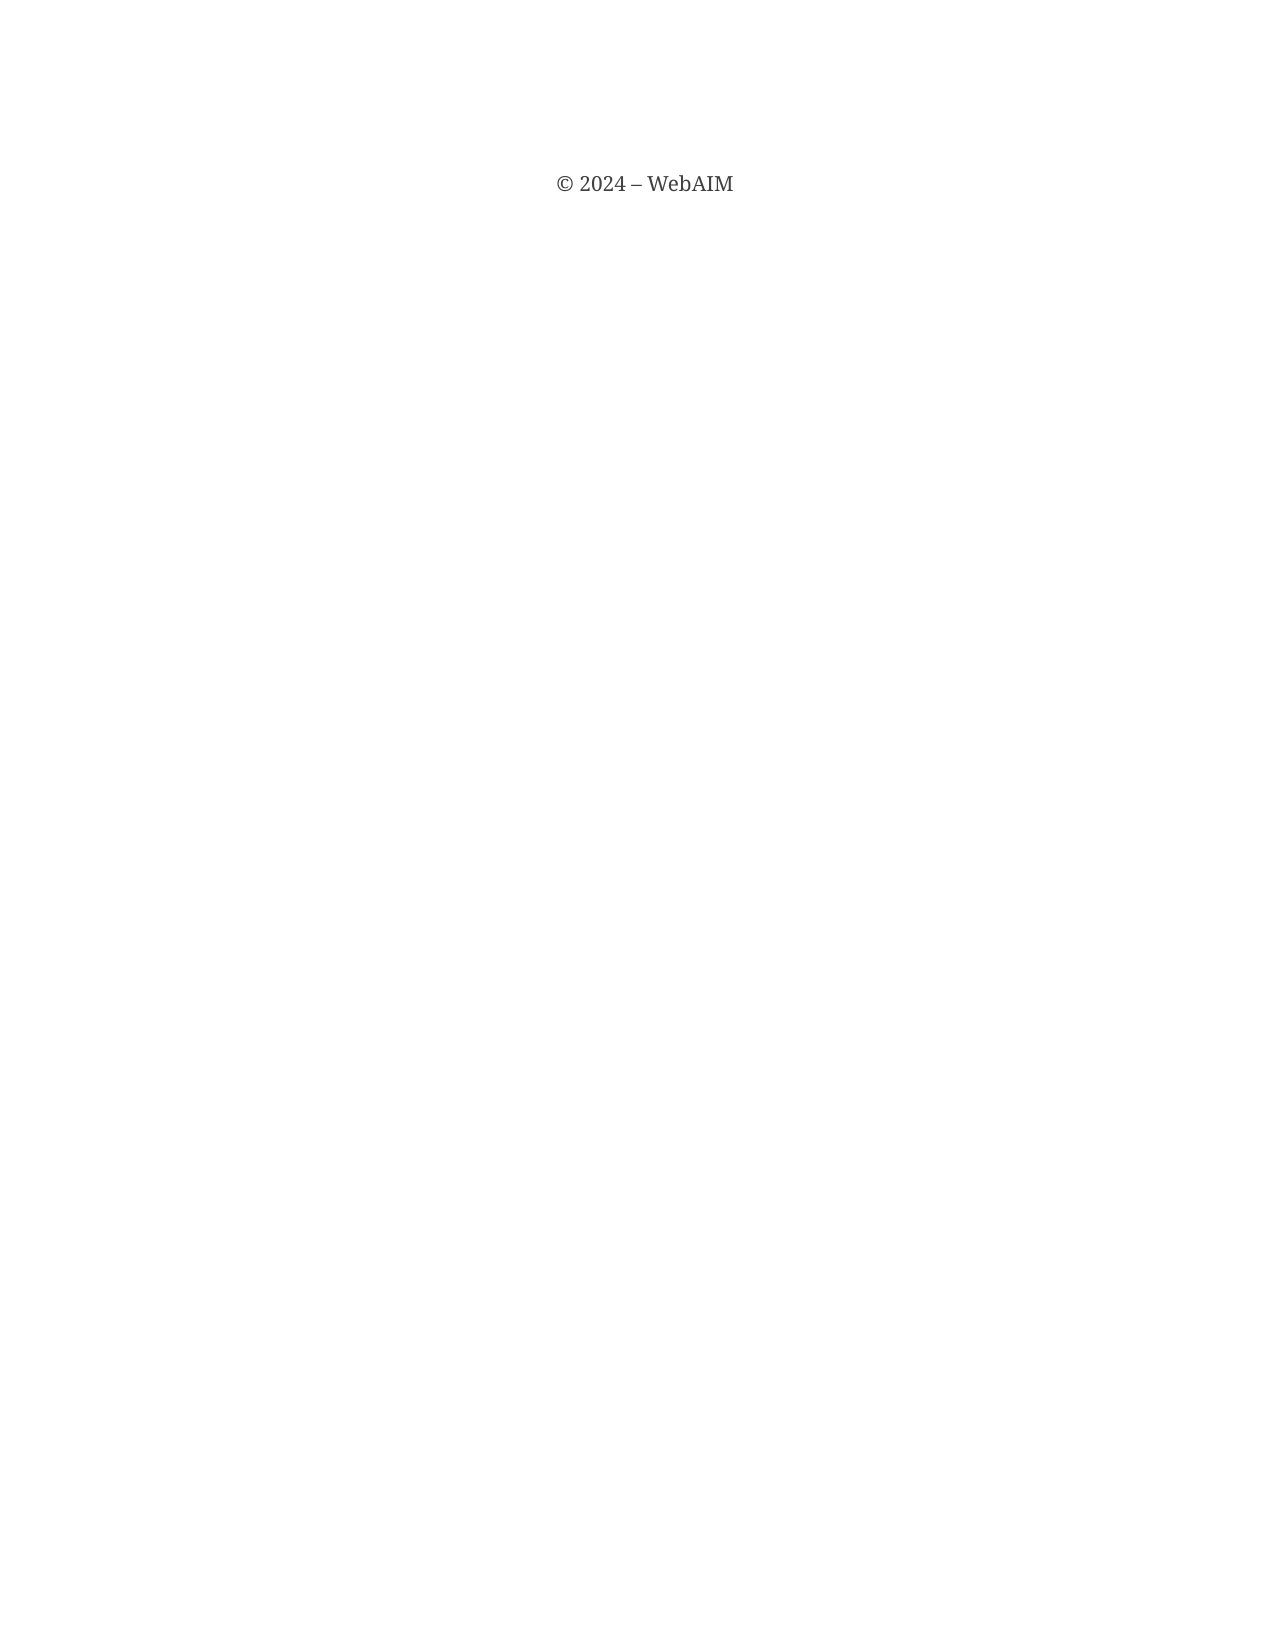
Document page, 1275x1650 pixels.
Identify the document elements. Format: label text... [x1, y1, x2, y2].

text © 2024 – WebAIM [90, 169, 1199, 198]
